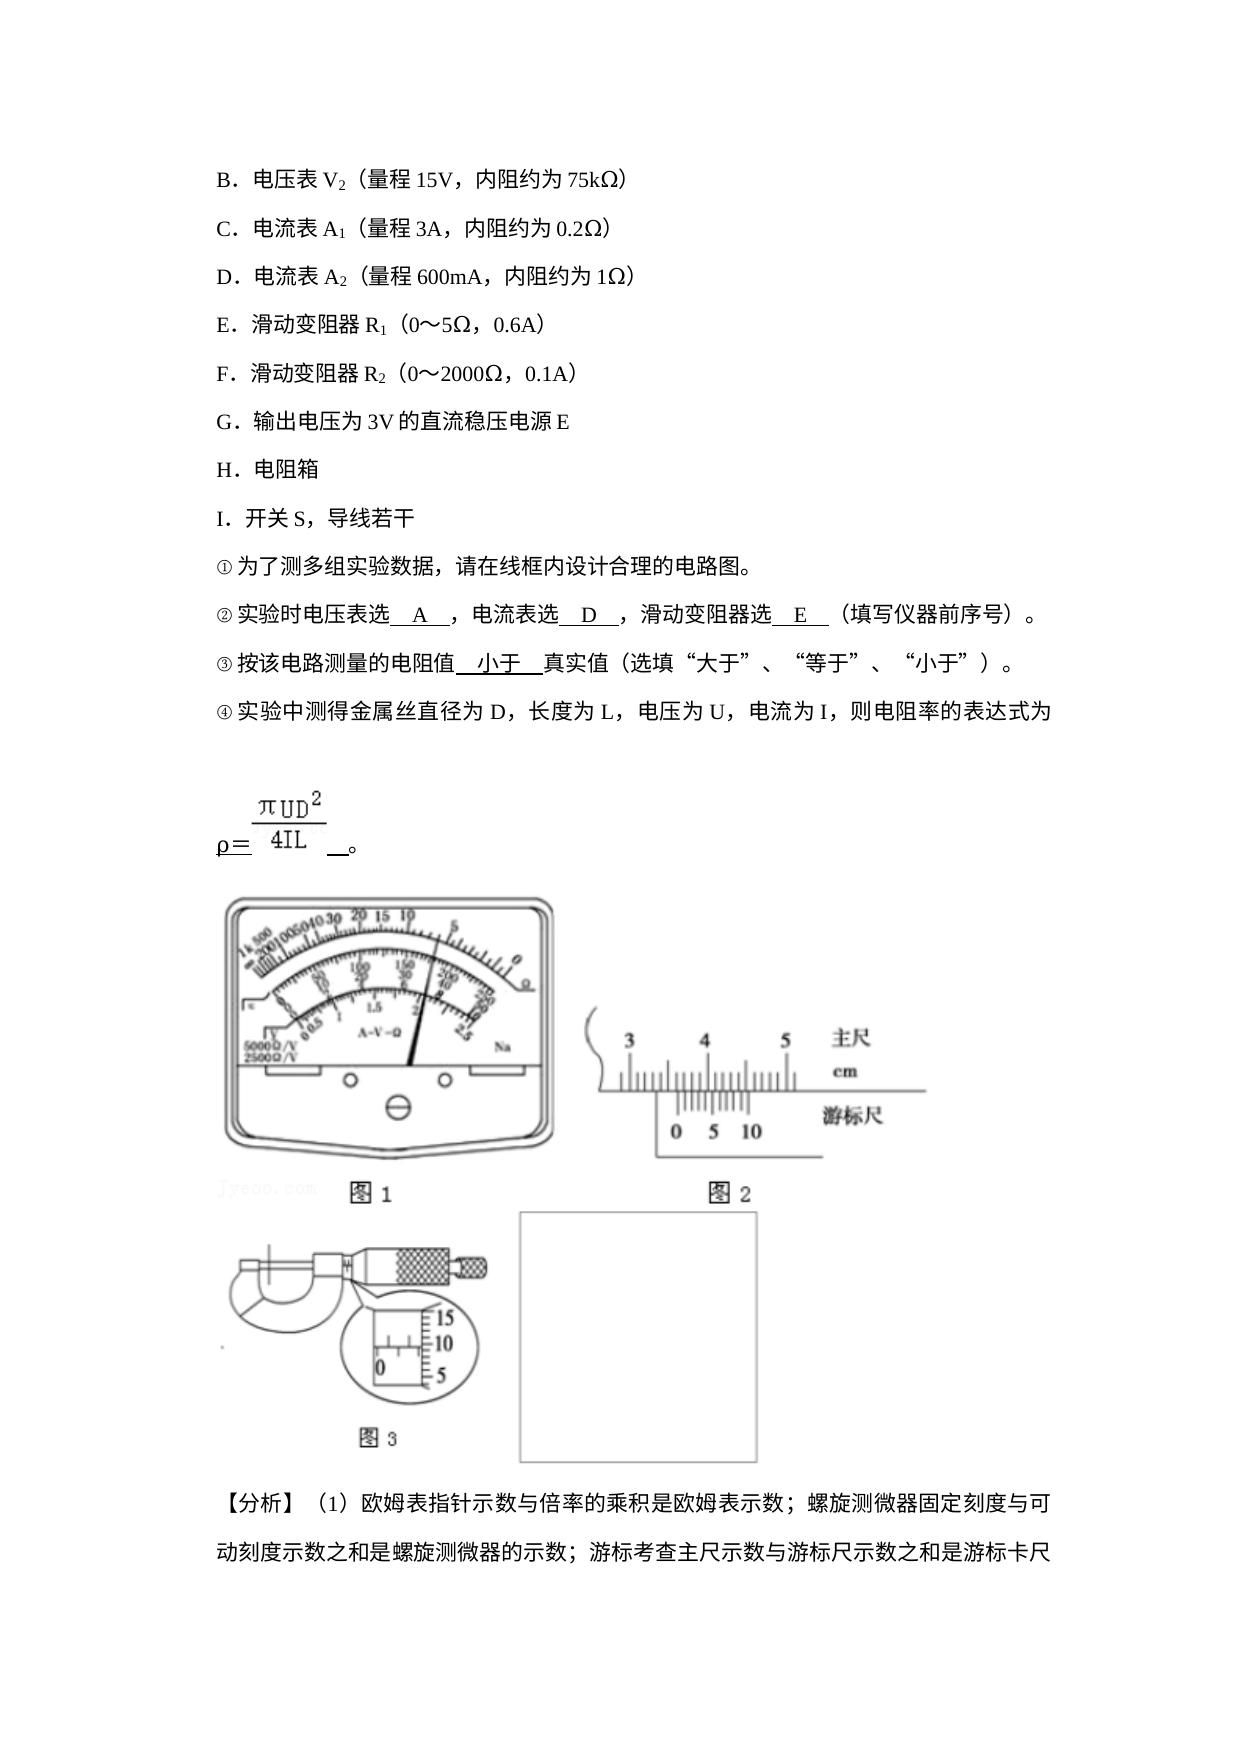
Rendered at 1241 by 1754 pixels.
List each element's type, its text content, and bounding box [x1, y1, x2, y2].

text D．电流表A2（量程600mA，内阻约为1Ω） [216, 259, 1053, 291]
text ④实验中测得金属丝直径为D，长度为L，电压为U，电流为I，则电阻率的表达式为 ρ＝ 。 [216, 694, 1053, 872]
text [216, 1486, 1053, 1567]
text B．电压表V2（量程15V，内阻约为75kΩ） [216, 162, 1053, 194]
text ②实验时电压表选 A ，电流表选 D ，滑动变阻器选 E （填写仪器前序号）。 [216, 597, 1053, 629]
text F．滑动变阻器R2（0～2000Ω，0.1A） [216, 355, 1053, 388]
picture [216, 888, 932, 1468]
text H．电阻箱 [216, 452, 1053, 484]
text ③按该电路测量的电阻值 小于 真实值（选填“大于”、“等于”、“小于”）。 [216, 645, 1053, 678]
text ①为了测多组实验数据，请在线框内设计合理的电路图。 [216, 549, 1053, 581]
text E．滑动变阻器R1（0～5Ω，0.6A） [216, 307, 1053, 339]
text G．输出电压为3V的直流稳压电源E [216, 404, 1053, 436]
text I．开关S，导线若干 [216, 500, 1053, 533]
picture [251, 788, 327, 853]
text C．电流表A1（量程3A，内阻约为0.2Ω） [216, 210, 1053, 243]
